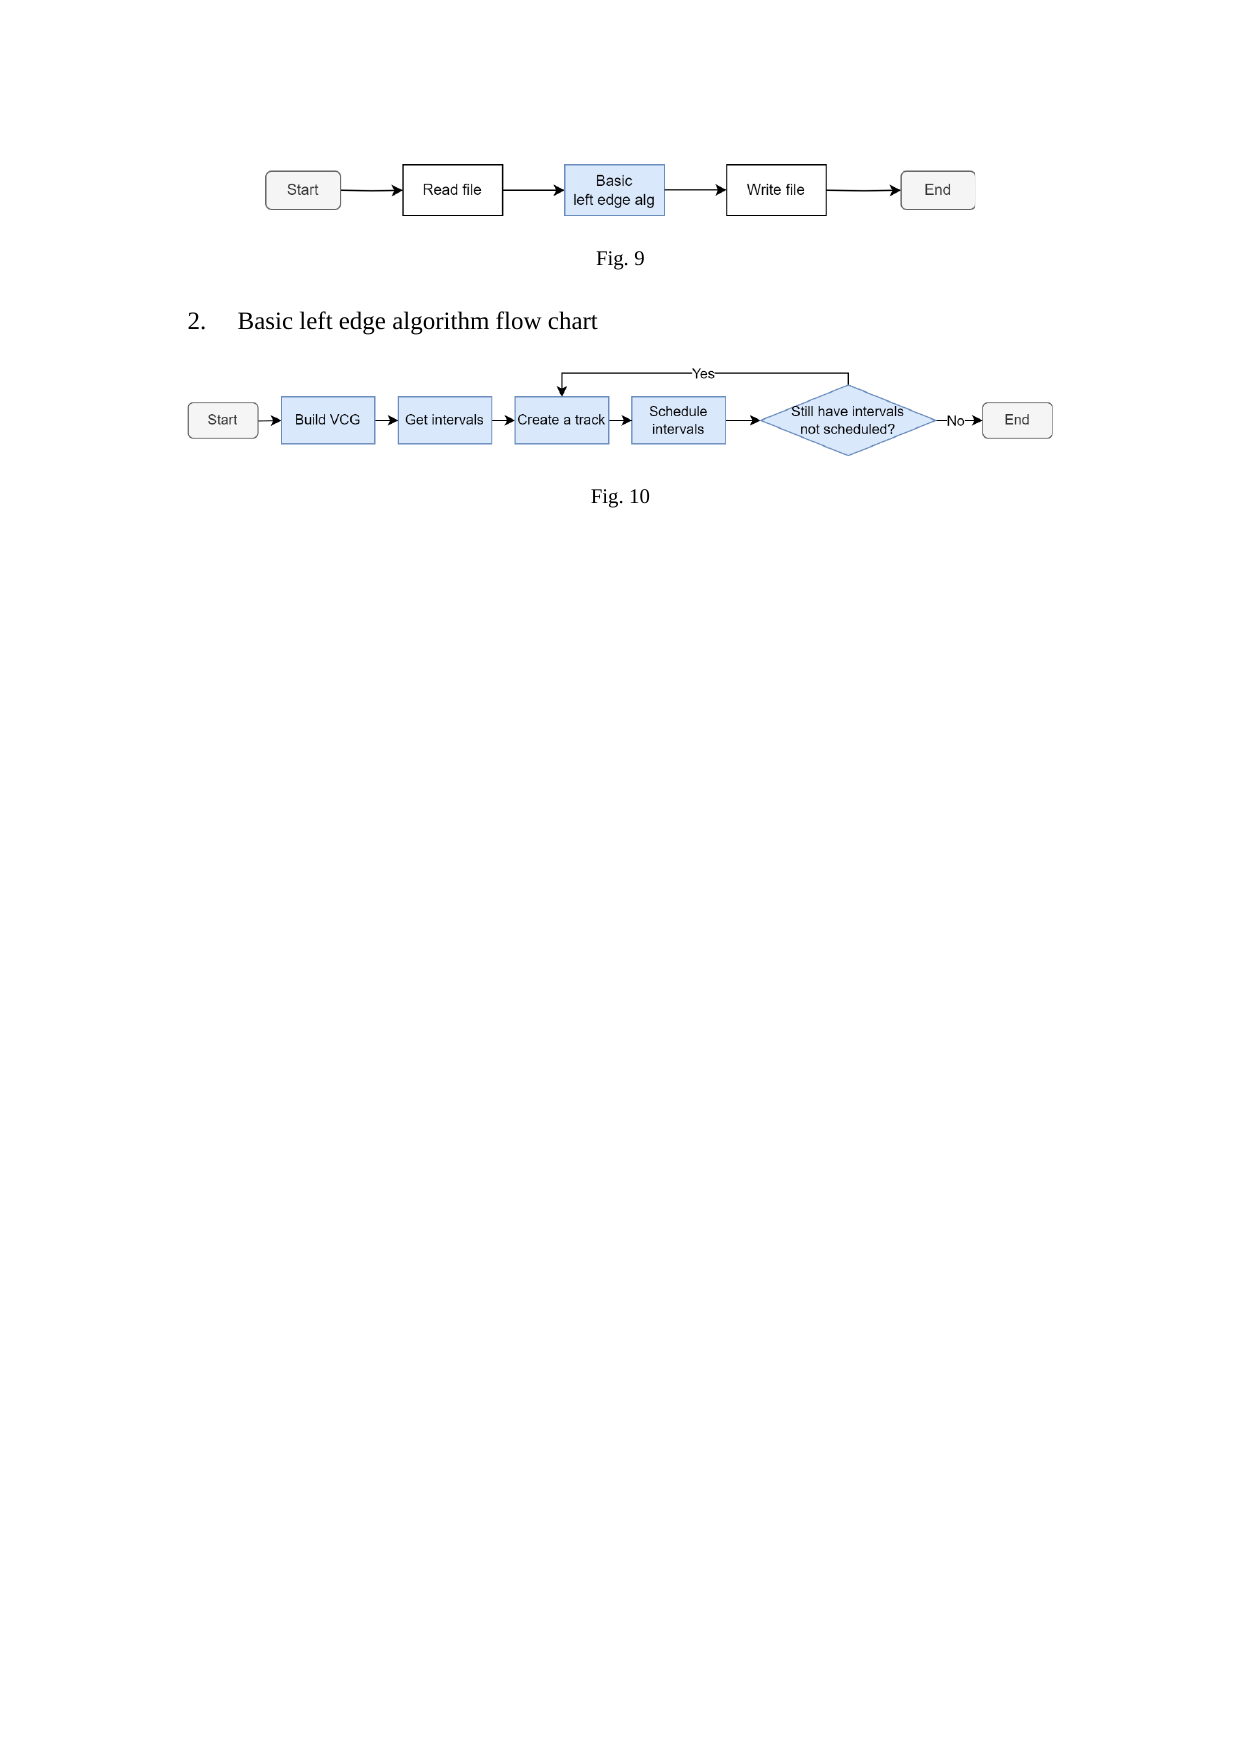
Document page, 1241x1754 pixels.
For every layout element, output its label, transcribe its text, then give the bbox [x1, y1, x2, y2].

picture [187, 364, 1053, 456]
list Basic left edge algorithm flow chart [187, 302, 1053, 339]
picture [265, 164, 976, 216]
text Fig. 10 [187, 477, 1053, 514]
text Fig. 9 [187, 239, 1053, 277]
